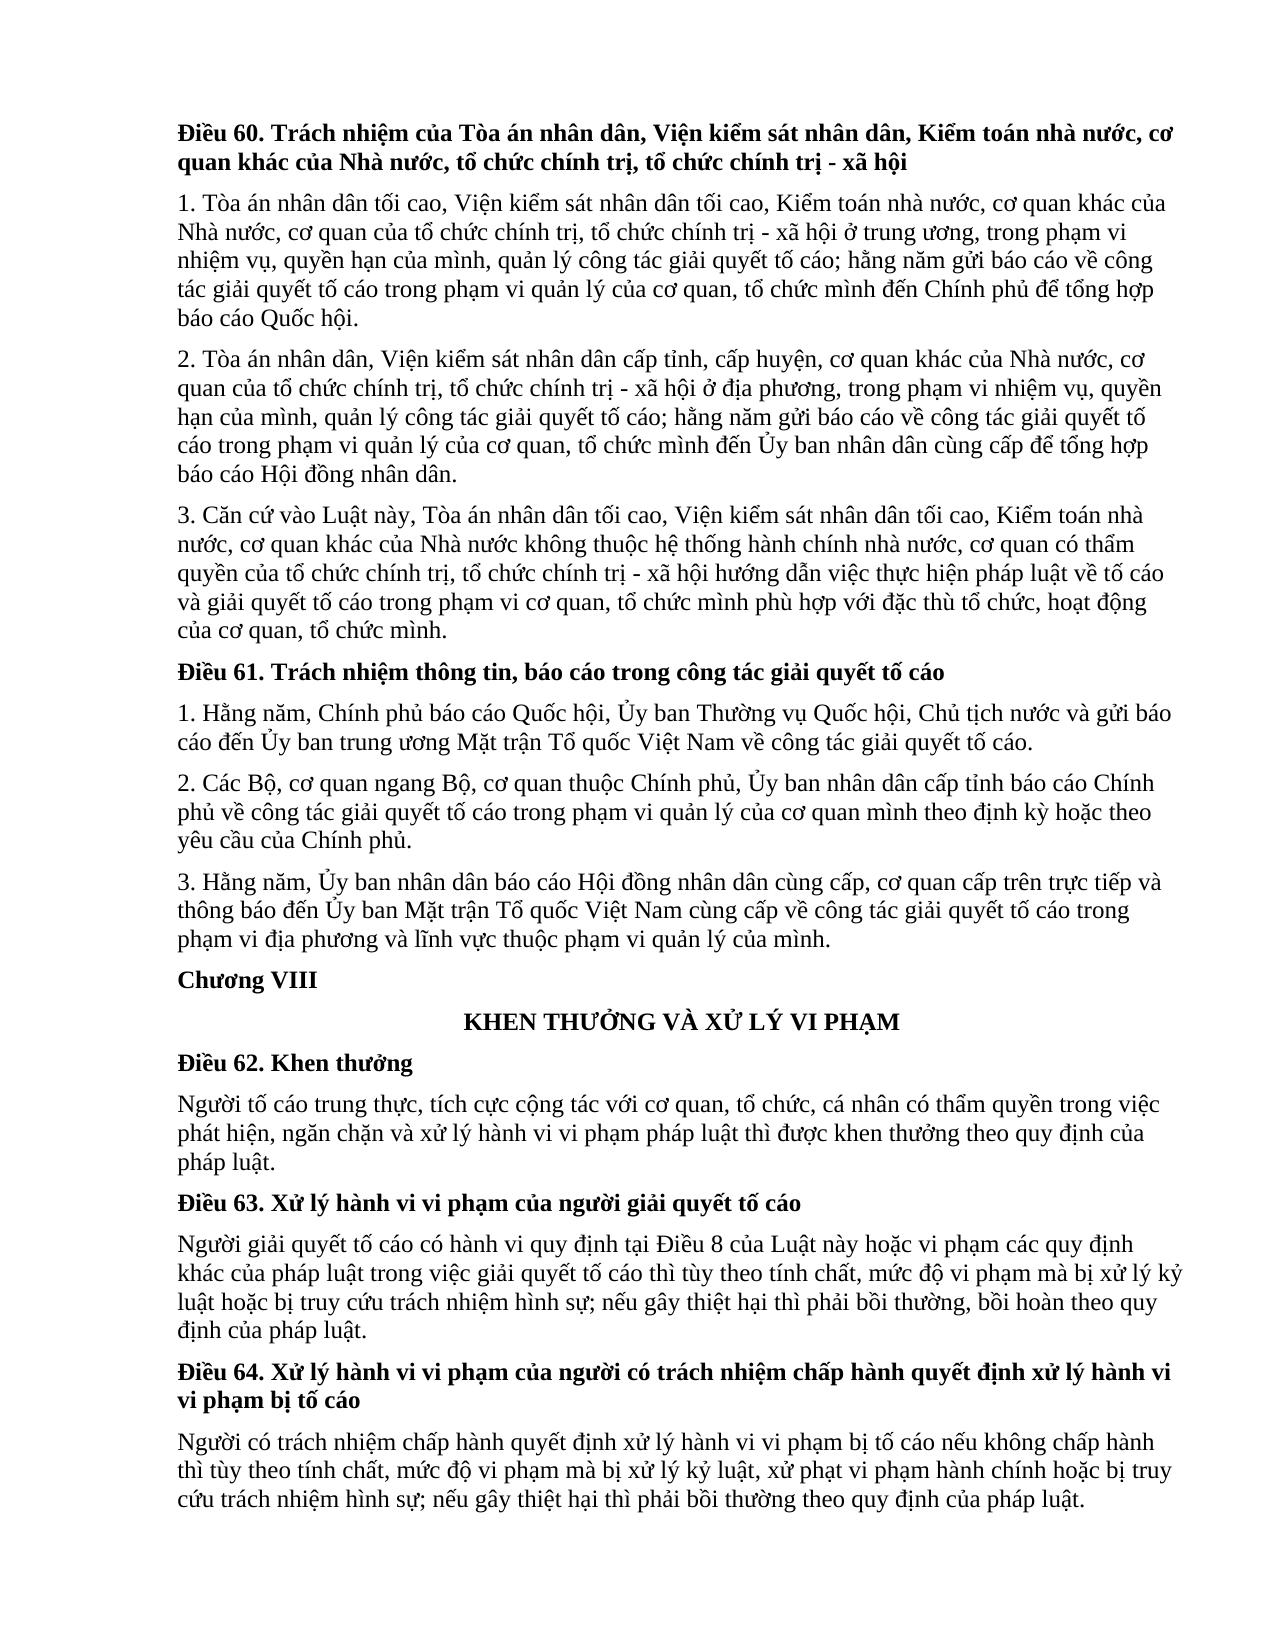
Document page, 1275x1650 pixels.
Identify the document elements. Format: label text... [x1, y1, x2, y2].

text Điều 63. Xử lý hành vi vi phạm của người giải quyết tố cáo [177, 1188, 1186, 1217]
text 3. Hằng năm, Ủy ban nhân dân báo cáo Hội đồng nhân dân cùng cấp, cơ quan cấp trên trực tiếp và thông báo đến Ủy ban Mặt trận Tổ quốc Việt Nam cùng cấp về công tác giải quyết tố cáo trong phạm vi địa phương và lĩnh vực thuộc phạm vi quản lý của mình. [177, 867, 1186, 953]
text KHEN THƯỞNG VÀ XỬ LÝ VI PHẠM [177, 1007, 1186, 1036]
text 3. Căn cứ vào Luật này, Tòa án nhân dân tối cao, Viện kiểm sát nhân dân tối cao, Kiểm toán nhà nước, cơ quan khác của Nhà nước không thuộc hệ thống hành chính nhà nước, cơ quan có thẩm quyền của tổ chức chính trị, tổ chức chính trị - xã hội hướng dẫn việc thực hiện pháp luật về tố cáo và giải quyết tố cáo trong phạm vi cơ quan, tổ chức mình phù hợp với đặc thù tổ chức, hoạt động của cơ quan, tổ chức mình. [177, 501, 1186, 644]
text Chương VIII [177, 966, 1186, 994]
text Người có trách nhiệm chấp hành quyết định xử lý hành vi vi phạm bị tố cáo nếu không chấp hành thì tùy theo tính chất, mức độ vi phạm mà bị xử lý kỷ luật, xử phạt vi phạm hành chính hoặc bị truy cứu trách nhiệm hình sự; nếu gây thiệt hại thì phải bồi thường theo quy định của pháp luật. [177, 1427, 1186, 1513]
text Điều 62. Khen thưởng [177, 1048, 1186, 1077]
text Điều 64. Xử lý hành vi vi phạm của người có trách nhiệm chấp hành quyết định xử lý hành vi vi phạm bị tố cáo [177, 1357, 1186, 1414]
text 2. Tòa án nhân dân, Viện kiểm sát nhân dân cấp tỉnh, cấp huyện, cơ quan khác của Nhà nước, cơ quan của tổ chức chính trị, tổ chức chính trị - xã hội ở địa phương, trong phạm vi nhiệm vụ, quyền hạn của mình, quản lý công tác giải quyết tố cáo; hằng năm gửi báo cáo về công tác giải quyết tố cáo trong phạm vi quản lý của cơ quan, tổ chức mình đến Ủy ban nhân dân cùng cấp để tổng hợp báo cáo Hội đồng nhân dân. [177, 344, 1186, 488]
text 1. Hằng năm, Chính phủ báo cáo Quốc hội, Ủy ban Thường vụ Quốc hội, Chủ tịch nước và gửi báo cáo đến Ủy ban trung ương Mặt trận Tổ quốc Việt Nam về công tác giải quyết tố cáo. [177, 698, 1186, 756]
text Điều 60. Trách nhiệm của Tòa án nhân dân, Viện kiểm sát nhân dân, Kiểm toán nhà nước, cơ quan khác của Nhà nước, tổ chức chính trị, tổ chức chính trị - xã hội [177, 118, 1186, 176]
text 2. Các Bộ, cơ quan ngang Bộ, cơ quan thuộc Chính phủ, Ủy ban nhân dân cấp tỉnh báo cáo Chính phủ về công tác giải quyết tố cáo trong phạm vi quản lý của cơ quan mình theo định kỳ hoặc theo yêu cầu của Chính phủ. [177, 768, 1186, 854]
text Người tố cáo trung thực, tích cực cộng tác với cơ quan, tổ chức, cá nhân có thẩm quyền trong việc phát hiện, ngăn chặn và xử lý hành vi vi phạm pháp luật thì được khen thưởng theo quy định của pháp luật. [177, 1089, 1186, 1176]
text Điều 61. Trách nhiệm thông tin, báo cáo trong công tác giải quyết tố cáo [177, 657, 1186, 686]
text 1. Tòa án nhân dân tối cao, Viện kiểm sát nhân dân tối cao, Kiểm toán nhà nước, cơ quan khác của Nhà nước, cơ quan của tổ chức chính trị, tổ chức chính trị - xã hội ở trung ương, trong phạm vi nhiệm vụ, quyền hạn của mình, quản lý công tác giải quyết tố cáo; hằng năm gửi báo cáo về công tác giải quyết tố cáo trong phạm vi quản lý của cơ quan, tổ chức mình đến Chính phủ để tổng hợp báo cáo Quốc hội. [177, 188, 1186, 332]
text Người giải quyết tố cáo có hành vi quy định tại Điều 8 của Luật này hoặc vi phạm các quy định khác của pháp luật trong việc giải quyết tố cáo thì tùy theo tính chất, mức độ vi phạm mà bị xử lý kỷ luật hoặc bị truy cứu trách nhiệm hình sự; nếu gây thiệt hại thì phải bồi thường, bồi hoàn theo quy định của pháp luật. [177, 1229, 1186, 1344]
